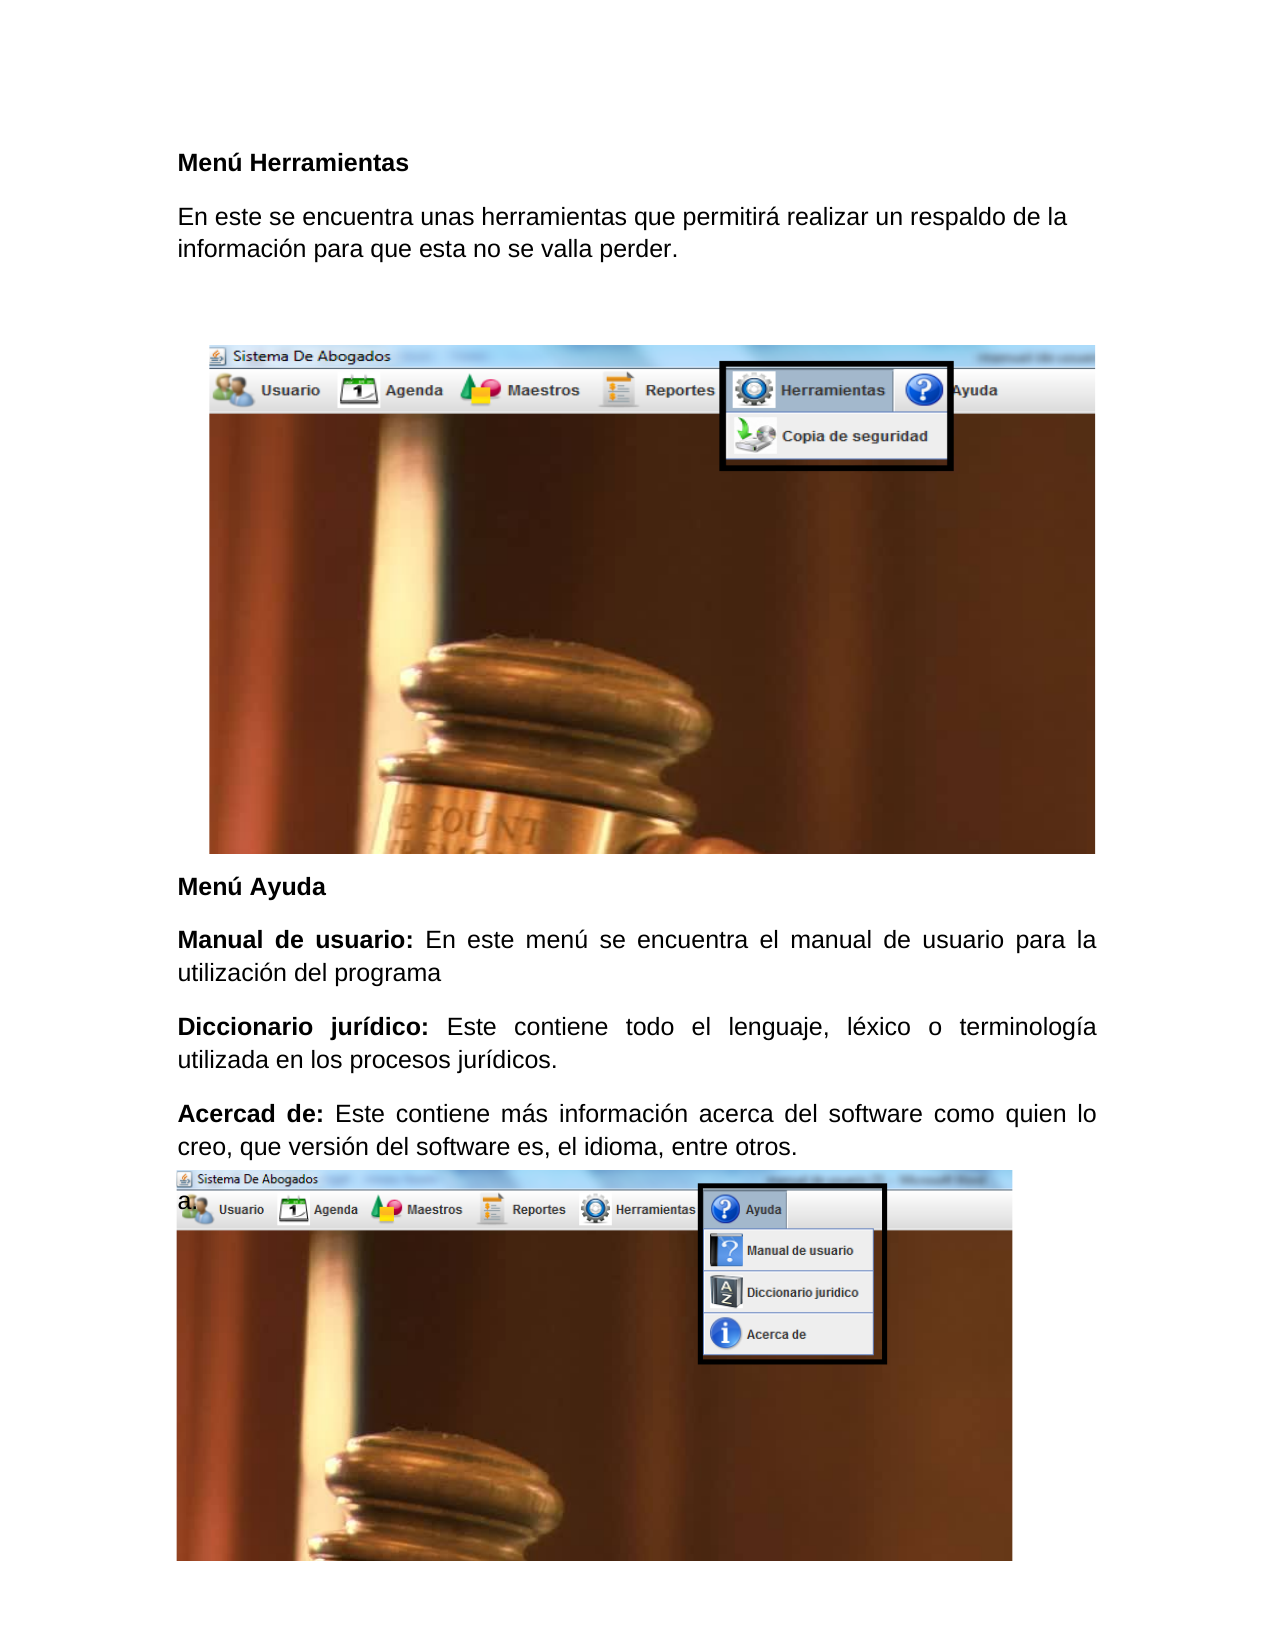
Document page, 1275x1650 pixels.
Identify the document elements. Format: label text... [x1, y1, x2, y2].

text a. [177, 1186, 1098, 1215]
text Menú Herramientas [177, 148, 1098, 176]
text Manual de usuario: En este menú se encuentra el manual de usuario para la utilización del programa [177, 925, 1098, 987]
picture [176, 1170, 1013, 1561]
text Diccionario jurídico: Este contiene todo el lenguaje, léxico o terminología utilizada en los procesos jurídicos. [177, 1012, 1098, 1074]
text En este se encuentra unas herramientas que permitirá realizar un respaldo de la información para que esta no se valla perder. [177, 201, 1098, 263]
text Acercad de: Este contiene más información acerca del software como quien lo creo, que versión del software es, el idioma, entre otros. [177, 1099, 1098, 1161]
picture [209, 345, 1096, 854]
text Menú Ayuda [177, 872, 1098, 900]
